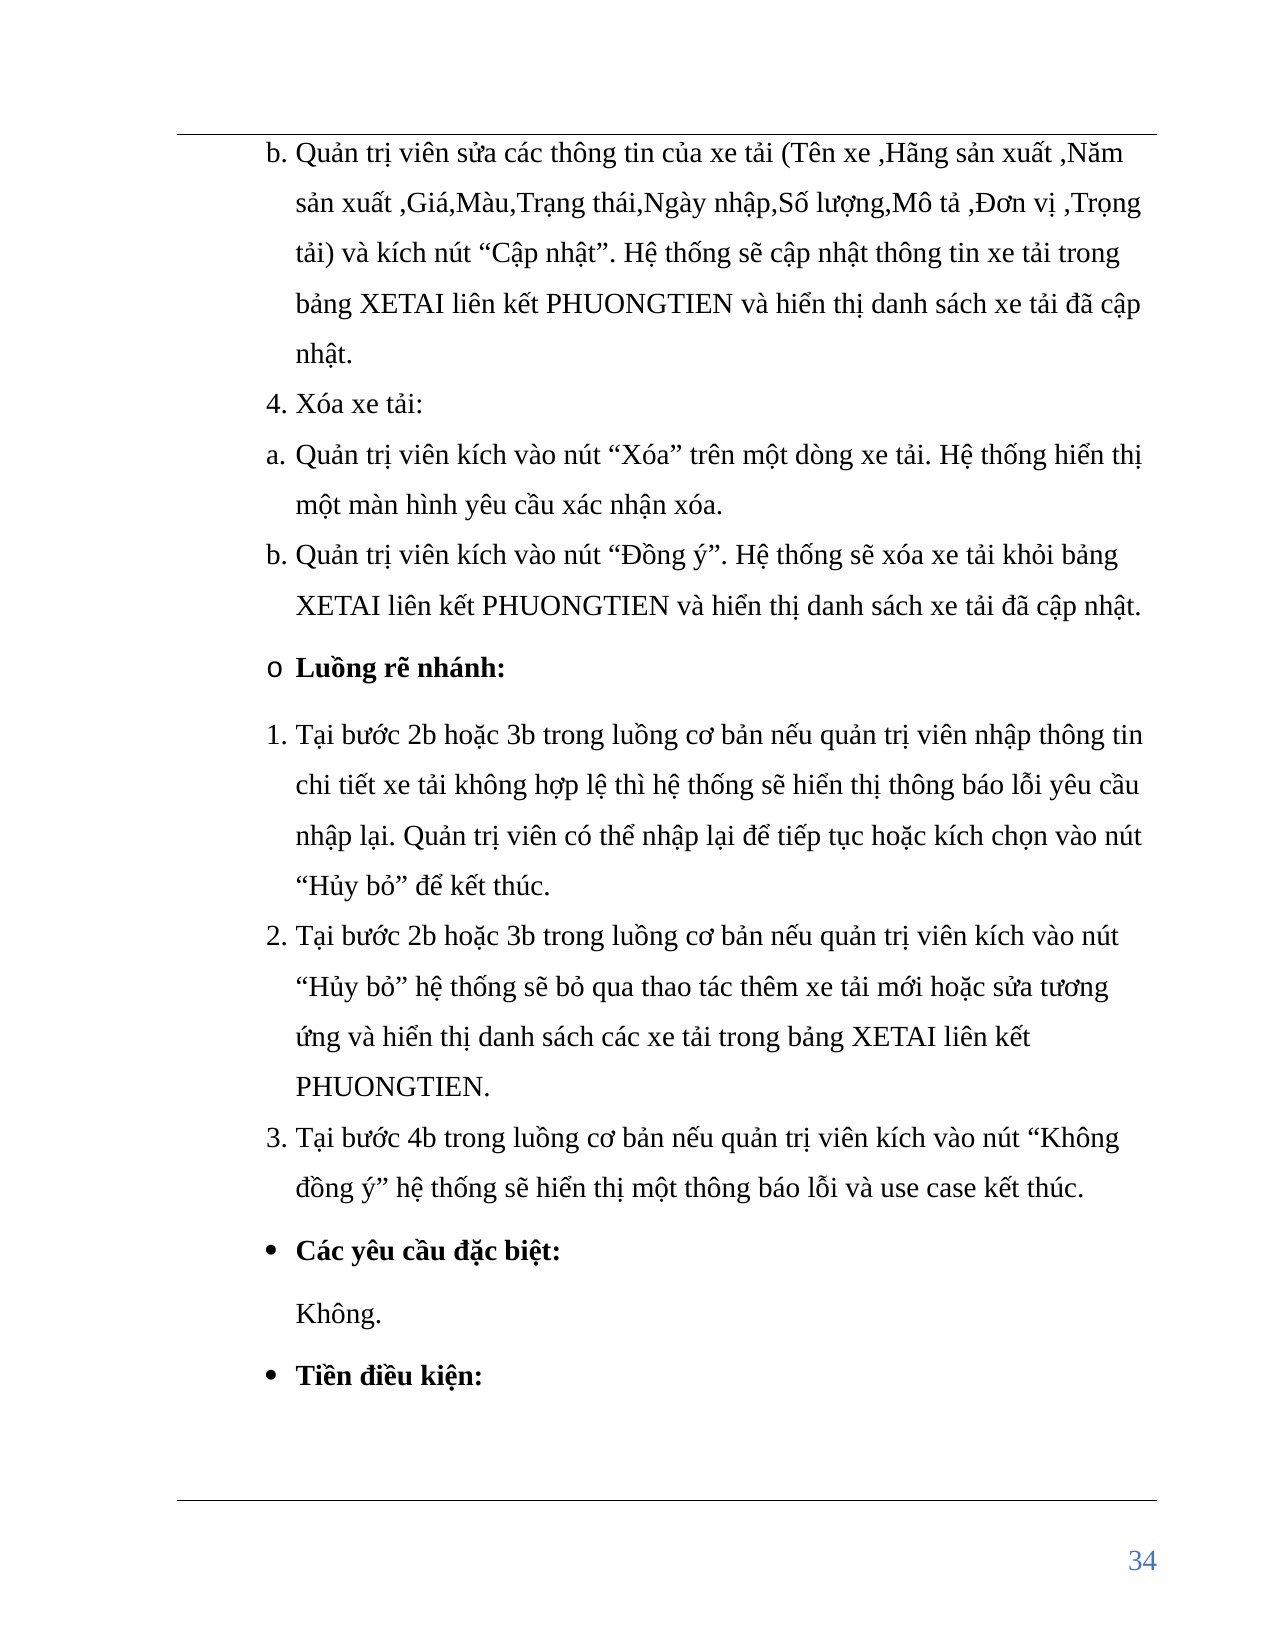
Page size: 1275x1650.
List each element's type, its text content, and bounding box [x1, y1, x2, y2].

text Không. [295, 1296, 1157, 1329]
list Các yêu cầu đặc biệt: [266, 1233, 1157, 1266]
list Quản trị viên kích vào nút “Đồng ý”. Hệ thống sẽ xóa xe tải khỏi bảng XETAI liên kết PHUONGTIEN và hiển thị danh sách xe tải đã cập nhật. [266, 537, 1157, 621]
list Tại bước 2b hoặc 3b trong luồng cơ bản nếu quản trị viên nhập thông tin chi tiết xe tải không hợp lệ thì hệ thống sẽ hiển thị thông báo lỗi yêu cầu nhập lại. Quản trị viên có thể nhập lại để tiếp tục hoặc kích chọn vào nút “Hủy bỏ” để kết thúc. [266, 717, 1157, 902]
list Tại bước 4b trong luồng cơ bản nếu quản trị viên kích vào nút “Không đồng ý” hệ thống sẽ hiển thị một thông báo lỗi và use case kết thúc. [266, 1120, 1157, 1203]
list Tại bước 2b hoặc 3b trong luồng cơ bản nếu quản trị viên kích vào nút “Hủy bỏ” hệ thống sẽ bỏ qua thao tác thêm xe tải mới hoặc sửa tương ứng và hiển thị danh sách các xe tải trong bảng XETAI liên kết PHUONGTIEN. [266, 918, 1157, 1103]
list Tiền điều kiện: [266, 1358, 1157, 1392]
subtitle Luồng rẽ nhánh: [266, 651, 1157, 687]
list Quản trị viên kích vào nút “Xóa” trên một dòng xe tải. Hệ thống hiển thị một màn hình yêu cầu xác nhận xóa. [266, 437, 1157, 521]
list Quản trị viên sửa các thông tin của xe tải (Tên xe ,Hãng sản xuất ,Năm sản xuất ,Giá,Màu,Trạng thái,Ngày nhập,Số lượng,Mô tả ,Đơn vị ,Trọng tải) và kích nút “Cập nhật”. Hệ thống sẽ cập nhật thông tin xe tải trong bảng XETAI liên kết PHUONGTIEN và hiển thị danh sách xe tải đã cập nhật. [266, 135, 1157, 370]
list Xóa xe tải: [266, 387, 1157, 420]
